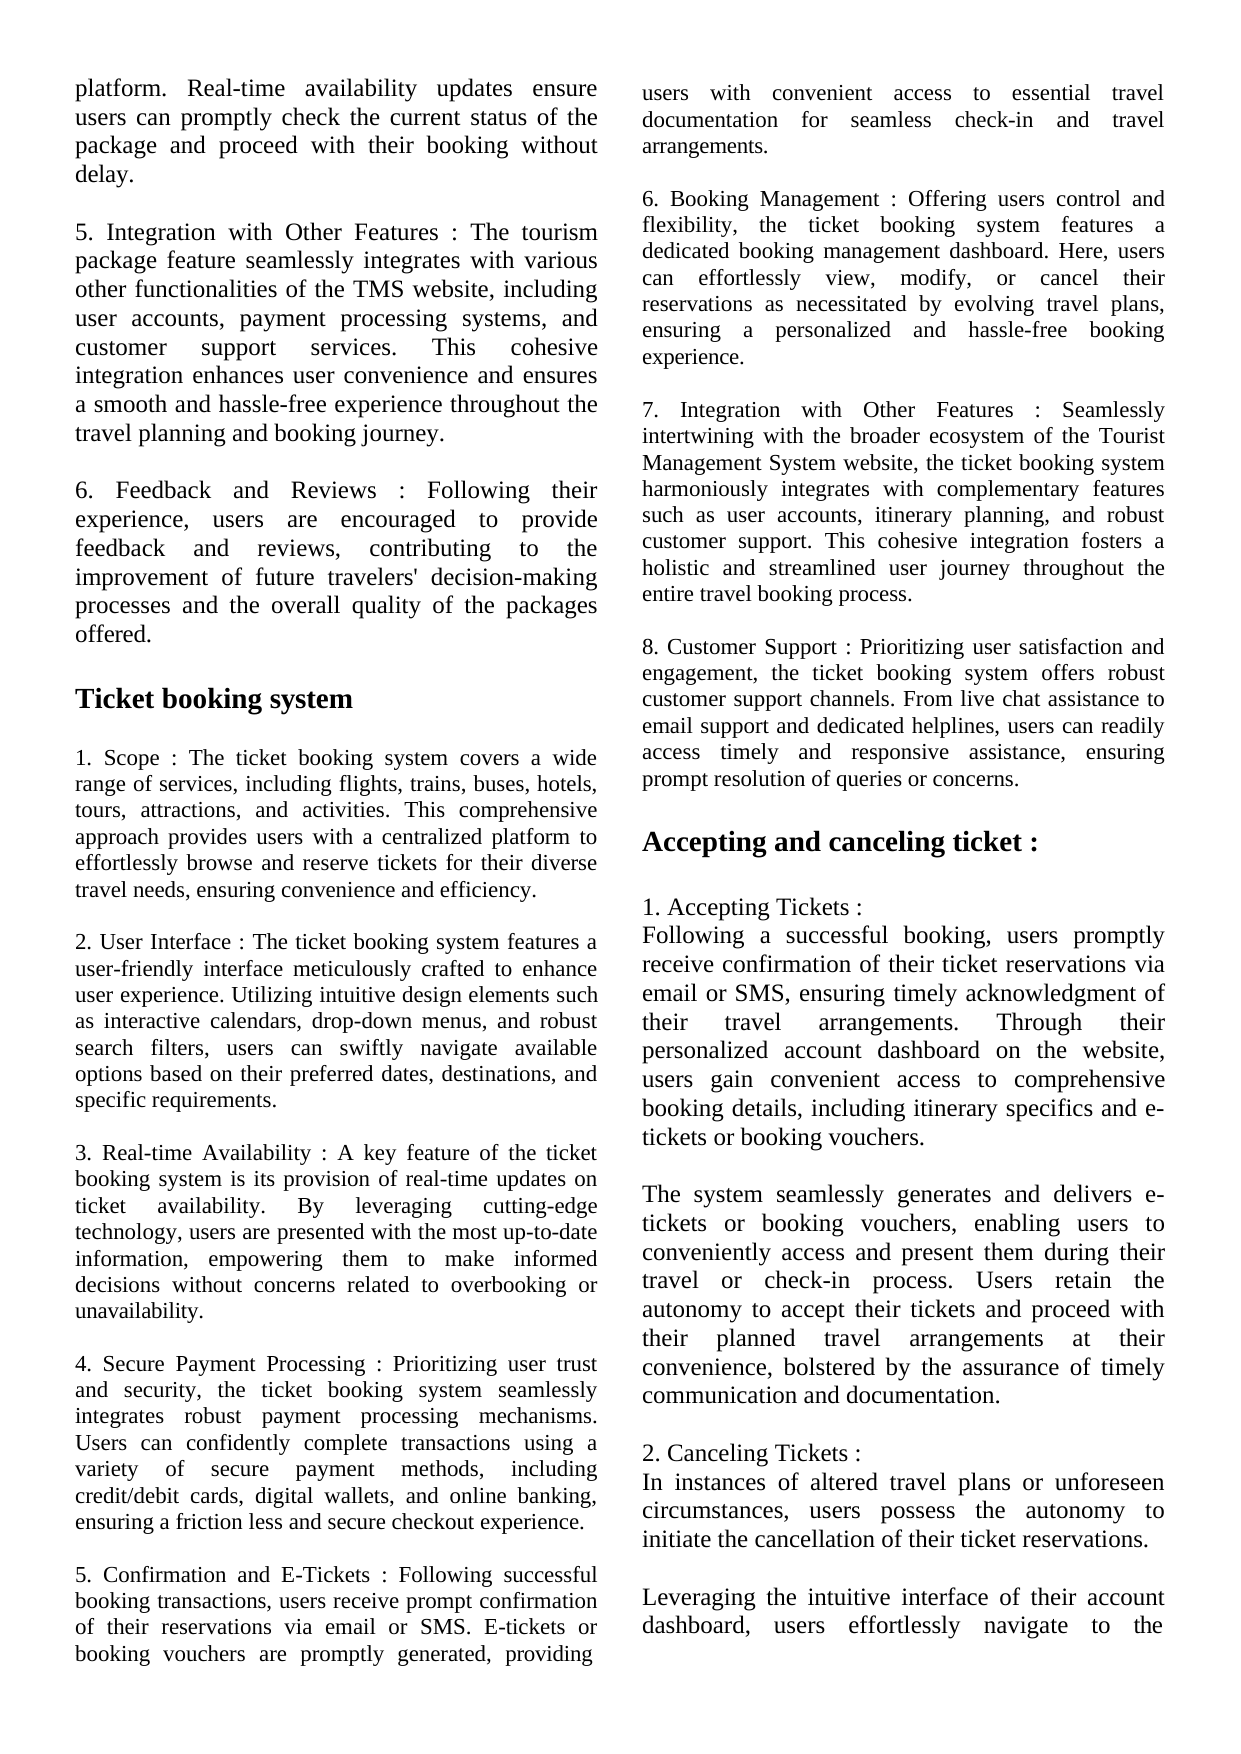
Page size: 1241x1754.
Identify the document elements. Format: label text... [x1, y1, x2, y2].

text platform. Real-time availability updates ensure users can promptly check the current status of the package and proceed with their booking without delay. [75, 73, 598, 188]
list Secure Payment Processing : Prioritizing user trust and security, the ticket booking system seamlessly integrates robust payment processing mechanisms. Users can confidently complete transactions using a variety of secure payment methods, including credit/debit cards, digital wallets, and online banking, ensuring a friction less and secure checkout experience. [75, 1350, 598, 1534]
list Booking Management : Offering users control and flexibility, the ticket booking system features a dedicated booking management dashboard. Here, users can effortlessly view, modify, or cancel their reservations as necessitated by evolving travel plans, ensuring a personalized and hassle-free booking experience. [642, 185, 1166, 369]
list Accepting Tickets : [642, 892, 1182, 920]
list User Interface : The ticket booking system features a user-friendly interface meticulously crafted to enhance user experience. Utilizing intuitive design elements such as interactive calendars, drop-down menus, and robust search filters, users can swiftly navigate available options based on their preferred dates, destinations, and specific requirements. [75, 928, 598, 1113]
text Following a successful booking, users promptly receive confirmation of their ticket reservations via email or SMS, ensuring timely acknowledgment of their travel arrangements. Through their personalized account dashboard on the website, users gain convenient access to comprehensive booking details, including itinerary specifics and e- tickets or booking vouchers. [642, 920, 1165, 1150]
list Integration with Other Features : The tourism package feature seamlessly integrates with various other functionalities of the TMS website, including user accounts, payment processing systems, and customer support services. This cohesive integration enhances user convenience and ensures a smooth and hassle-free experience throughout the travel planning and booking journey. [75, 217, 598, 447]
list Confirmation and E-Tickets : Following successful booking transactions, users receive prompt confirmation of their reservations via email or SMS. E-tickets or booking vouchers are promptly generated, providing [75, 1561, 598, 1666]
list Customer Support : Prioritizing user satisfaction and engagement, the ticket booking system offers robust customer support channels. From live chat assistance to email support and dedicated helplines, users can readily access timely and responsive assistance, ensuring prompt resolution of queries or concerns. [642, 633, 1166, 791]
text Leveraging the intuitive interface of their account dashboard, users effortlessly navigate to the [642, 1582, 1165, 1639]
text In instances of altered travel plans or unforeseen circumstances, users possess the autonomy to initiate the cancellation of their ticket reservations. [642, 1467, 1165, 1553]
text The system seamlessly generates and delivers e- tickets or booking vouchers, enabling users to conveniently access and present them during their travel or check-in process. Users retain the autonomy to accept their tickets and proceed with their planned travel arrangements at their convenience, bolstered by the assurance of timely communication and documentation. [642, 1179, 1165, 1409]
text users with convenient access to essential travel documentation for seamless check-in and travel arrangements. [642, 79, 1165, 158]
list Canceling Tickets : [642, 1438, 1182, 1467]
list Real-time Availability : A key feature of the ticket booking system is its provision of real-time updates on ticket availability. By leveraging cutting-edge technology, users are presented with the most up-to-date information, empowering them to make informed decisions without concerns related to overbooking or unavailability. [75, 1139, 598, 1324]
subtitle Ticket booking system [75, 682, 602, 715]
list Feedback and Reviews : Following their experience, users are encouraged to provide feedback and reviews, contributing to the improvement of future travelers' decision-making processes and the overall quality of the packages offered. [75, 475, 598, 648]
list Scope : The ticket booking system covers a wide range of services, including flights, trains, buses, hotels, tours, attractions, and activities. This comprehensive approach provides users with a centralized platform to effortlessly browse and reserve tickets for their diverse travel needs, ensuring convenience and efficiency. [75, 744, 598, 902]
subtitle Accepting and canceling ticket : [642, 824, 1182, 858]
list Integration with Other Features : Seamlessly intertwining with the broader ecosystem of the Tourist Management System website, the ticket booking system harmoniously integrates with complementary features such as user accounts, itinerary planning, and robust customer support. This cohesive integration fosters a holistic and streamlined user journey throughout the entire travel booking process. [642, 396, 1166, 607]
